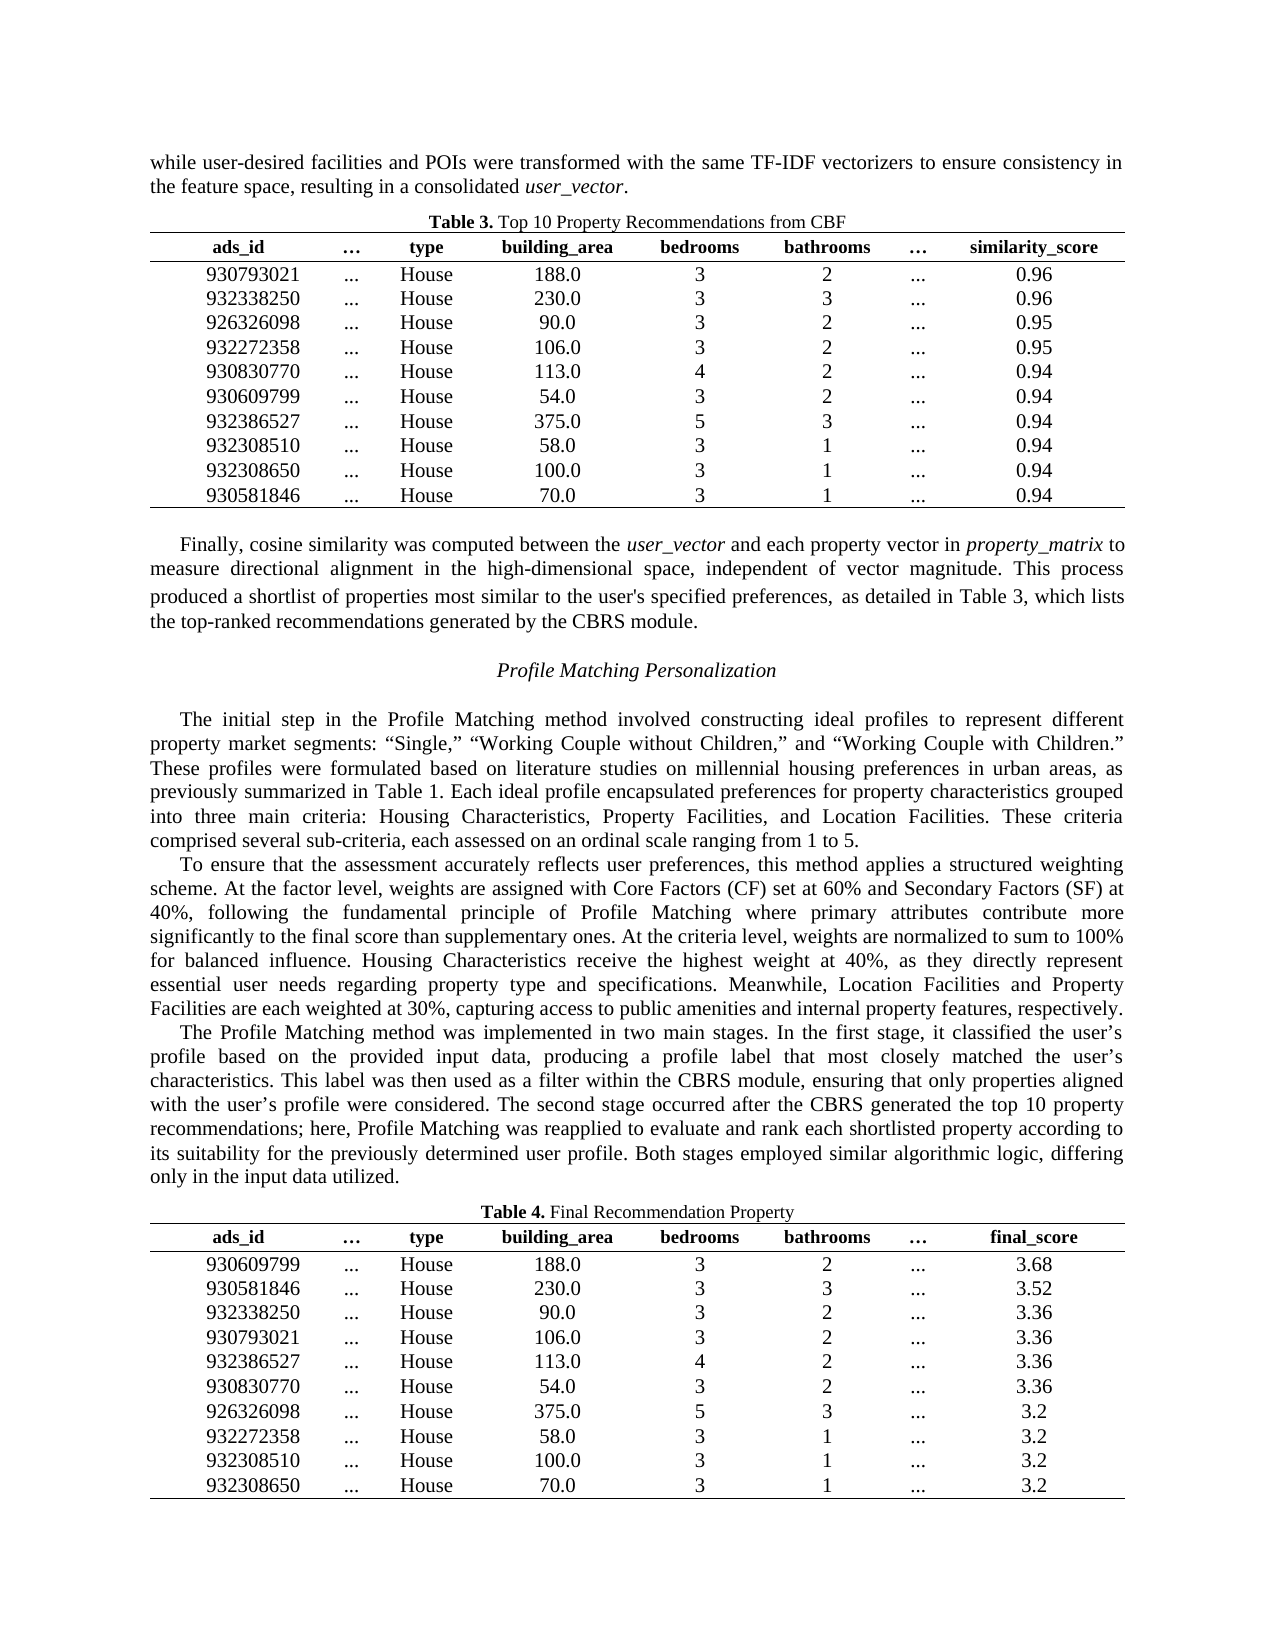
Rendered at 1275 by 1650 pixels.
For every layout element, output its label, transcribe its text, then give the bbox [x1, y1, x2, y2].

table_cell 3 [639, 262, 761, 286]
table_header type [376, 233, 476, 261]
table_cell 0.94 [943, 384, 1125, 408]
table_header bathrooms [761, 233, 893, 261]
text Finally, cosine similarity was computed between the user_vector and each property vector in property_matrix to measure directional alignment in the high-dimensional space, independent of vector magnitude. This process produced a shortlist of properties most similar to the user's specified preferences, as detailed in Table 3, which lists the top-ranked recommendations generated by the CBRS module. [150, 532, 1125, 633]
table_cell ... [326, 262, 376, 286]
table_cell 3.2 [943, 1448, 1125, 1473]
table_header … [893, 1224, 943, 1251]
table_cell ... [893, 1252, 943, 1276]
table_cell House [376, 334, 476, 359]
table_cell 2 [761, 1300, 893, 1325]
table_header ads_id [150, 233, 326, 261]
table_cell 3 [639, 483, 761, 507]
table_cell 3.52 [943, 1276, 1125, 1300]
table_cell 930793021 [150, 262, 326, 286]
table_cell 932272358 [150, 334, 326, 359]
table_cell 2 [761, 359, 893, 384]
table_cell 3 [639, 334, 761, 359]
table_cell 932338250 [150, 286, 326, 310]
table_cell 0.95 [943, 334, 1125, 359]
table_cell 3 [639, 1276, 761, 1300]
table_cell 932272358 [150, 1424, 326, 1448]
table_cell House [376, 483, 476, 507]
table_header … [326, 1224, 376, 1251]
table_cell House [376, 384, 476, 408]
table_cell House [376, 409, 476, 433]
table_cell 930609799 [150, 384, 326, 408]
table_cell 932308650 [150, 1473, 326, 1498]
table_cell 930830770 [150, 1374, 326, 1399]
table_cell ... [326, 1473, 376, 1498]
table_cell 3.2 [943, 1473, 1125, 1498]
table_cell ... [326, 384, 376, 408]
table_cell 2 [761, 334, 893, 359]
table_cell ... [893, 262, 943, 286]
table_cell ... [326, 334, 376, 359]
table_cell 3 [639, 286, 761, 310]
table_header building_area [476, 233, 638, 261]
table_cell ... [326, 1300, 376, 1325]
table_cell House [376, 1448, 476, 1473]
table_cell ... [893, 433, 943, 458]
table_cell 375.0 [476, 409, 638, 433]
table_cell ... [893, 1276, 943, 1300]
table_cell 3 [639, 1300, 761, 1325]
table_cell House [376, 262, 476, 286]
table_cell 375.0 [476, 1399, 638, 1423]
table_cell House [376, 1252, 476, 1276]
table_cell 3 [639, 433, 761, 458]
table_cell House [376, 1399, 476, 1423]
table_cell 188.0 [476, 262, 638, 286]
table_cell House [376, 433, 476, 458]
table_cell ... [326, 286, 376, 310]
table_cell ... [326, 1374, 376, 1399]
table_cell 0.94 [943, 458, 1125, 482]
table_cell ... [326, 1252, 376, 1276]
table_cell ... [893, 359, 943, 384]
table_cell 5 [639, 409, 761, 433]
table_cell 3.2 [943, 1399, 1125, 1423]
table_cell 4 [639, 1350, 761, 1374]
table_cell 3.68 [943, 1252, 1125, 1276]
table_cell ... [326, 1448, 376, 1473]
table_cell 3.36 [943, 1300, 1125, 1325]
table_cell ... [893, 1448, 943, 1473]
table_cell ... [893, 1473, 943, 1498]
table_cell 2 [761, 384, 893, 408]
table_cell 3 [761, 286, 893, 310]
table_cell 3 [761, 409, 893, 433]
table_cell 930609799 [150, 1252, 326, 1276]
table_cell ... [893, 1300, 943, 1325]
table_cell 2 [761, 1350, 893, 1374]
table_cell House [376, 1424, 476, 1448]
table_cell 932338250 [150, 1300, 326, 1325]
table_cell 0.96 [943, 262, 1125, 286]
table_header final_score [943, 1224, 1125, 1251]
table_cell 106.0 [476, 1325, 638, 1349]
table_header similarity_score [943, 233, 1125, 261]
table_cell ... [326, 409, 376, 433]
text To ensure that the assessment accurately reflects user preferences, this method applies a structured weighting scheme. At the factor level, weights are assigned with Core Factors (CF) set at 60% and Secondary Factors (SF) at 40%, following the fundamental principle of Profile Matching where primary attributes contribute more significantly to the final score than supplementary ones. At the criteria level, weights are normalized to sum to 100% for balanced influence. Housing Characteristics receive the highest weight at 40%, as they directly represent essential user needs regarding property type and specifications. Meanwhile, Location Facilities and Property Facilities are each weighted at 30%, capturing access to public amenities and internal property features, respectively. [150, 852, 1125, 1020]
table_cell 0.94 [943, 433, 1125, 458]
table_cell 1 [761, 458, 893, 482]
table_cell 230.0 [476, 1276, 638, 1300]
table_cell 3.2 [943, 1424, 1125, 1448]
table_cell ... [326, 458, 376, 482]
table_header type [376, 1224, 476, 1251]
table_cell ... [326, 1399, 376, 1423]
table_cell 3 [639, 1424, 761, 1448]
table_cell 0.96 [943, 286, 1125, 310]
table_cell 58.0 [476, 1424, 638, 1448]
table_cell 930581846 [150, 483, 326, 507]
table_cell ... [893, 1374, 943, 1399]
table_cell 2 [761, 1252, 893, 1276]
table_cell 930793021 [150, 1325, 326, 1349]
table_cell 3.36 [943, 1374, 1125, 1399]
table_cell 2 [761, 1325, 893, 1349]
table_cell House [376, 1350, 476, 1374]
table_cell 100.0 [476, 1448, 638, 1473]
table_cell ... [326, 359, 376, 384]
table_cell 930581846 [150, 1276, 326, 1300]
table_cell House [376, 310, 476, 334]
table_cell 932308510 [150, 433, 326, 458]
table_cell 100.0 [476, 458, 638, 482]
table_cell 1 [761, 1473, 893, 1498]
table_cell ... [893, 483, 943, 507]
table_cell 188.0 [476, 1252, 638, 1276]
table_cell 3 [639, 1374, 761, 1399]
table_cell 3.36 [943, 1325, 1125, 1349]
table_cell 3 [639, 1448, 761, 1473]
text The initial step in the Profile Matching method involved constructing ideal profiles to represent different property market segments: “Single,” “Working Couple without Children,” and “Working Couple with Children.” These profiles were formulated based on literature studies on millennial housing preferences in urban areas, as previously summarized in Table 1. Each ideal profile encapsulated preferences for property characteristics grouped into three main criteria: Housing Characteristics, Property Facilities, and Location Facilities. These criteria comprised several sub-criteria, each assessed on an ordinal scale ranging from 1 to 5. [150, 707, 1125, 852]
table_cell 2 [761, 310, 893, 334]
table_cell ... [326, 310, 376, 334]
table_cell ... [893, 409, 943, 433]
table_cell ... [893, 310, 943, 334]
table_cell 70.0 [476, 1473, 638, 1498]
table_cell ... [893, 286, 943, 310]
table_cell 113.0 [476, 1350, 638, 1374]
table_cell 90.0 [476, 310, 638, 334]
table_cell ... [893, 1350, 943, 1374]
table_cell 932386527 [150, 409, 326, 433]
table_cell ... [893, 334, 943, 359]
table_cell House [376, 1276, 476, 1300]
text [150, 150, 1125, 198]
table_cell 3 [639, 1325, 761, 1349]
table_cell 3 [639, 1252, 761, 1276]
table_cell House [376, 1473, 476, 1498]
table_cell ... [326, 483, 376, 507]
table_cell ... [893, 1424, 943, 1448]
table_cell 3 [639, 384, 761, 408]
table_cell 3.36 [943, 1350, 1125, 1374]
table_cell 0.94 [943, 483, 1125, 507]
table_cell House [376, 286, 476, 310]
table_cell ... [893, 384, 943, 408]
table_cell 1 [761, 1448, 893, 1473]
table_cell 3 [639, 310, 761, 334]
table_cell ... [326, 1325, 376, 1349]
table_cell 1 [761, 1424, 893, 1448]
table_cell 3 [639, 458, 761, 482]
table_cell House [376, 1374, 476, 1399]
table_cell 4 [639, 359, 761, 384]
table_cell 930830770 [150, 359, 326, 384]
table_cell 2 [761, 262, 893, 286]
table_cell ... [326, 1350, 376, 1374]
table_cell House [376, 1300, 476, 1325]
table_cell ... [326, 1424, 376, 1448]
table_cell House [376, 458, 476, 482]
table_cell 0.95 [943, 310, 1125, 334]
table_cell ... [893, 458, 943, 482]
table_cell 54.0 [476, 1374, 638, 1399]
table_cell 90.0 [476, 1300, 638, 1325]
table_header bathrooms [761, 1224, 893, 1251]
table_cell 932308650 [150, 458, 326, 482]
table_cell ... [893, 1325, 943, 1349]
table_cell 54.0 [476, 384, 638, 408]
table_cell ... [893, 1399, 943, 1423]
table_cell 3 [761, 1399, 893, 1423]
table_header bedrooms [639, 1224, 761, 1251]
table_cell 70.0 [476, 483, 638, 507]
table_header … [326, 233, 376, 261]
subtitle Profile Matching Personalization [150, 658, 1125, 682]
table_cell 113.0 [476, 359, 638, 384]
table_cell 3 [639, 1473, 761, 1498]
table_cell ... [326, 1276, 376, 1300]
table_cell 106.0 [476, 334, 638, 359]
table_header bedrooms [639, 233, 761, 261]
table_cell 230.0 [476, 286, 638, 310]
table_cell 2 [761, 1374, 893, 1399]
table_cell 1 [761, 433, 893, 458]
table_cell 3 [761, 1276, 893, 1300]
text Table 4. Final Recommendation Property [150, 1201, 1125, 1223]
text The Profile Matching method was implemented in two main stages. In the first stage, it classified the user’s profile based on the provided input data, producing a profile label that most closely matched the user’s characteristics. This label was then used as a filter within the CBRS module, ensuring that only properties aligned with the user’s profile were considered. The second stage occurred after the CBRS generated the top 10 property recommendations; here, Profile Matching was reapplied to evaluate and rank each shortlisted property according to its suitability for the previously determined user profile. Both stages employed similar algorithmic logic, differing only in the input data utilized. [150, 1020, 1125, 1188]
table_header building_area [476, 1224, 638, 1251]
table_header ads_id [150, 1224, 326, 1251]
table_cell ... [326, 433, 376, 458]
table_cell 926326098 [150, 1399, 326, 1423]
table_cell 1 [761, 483, 893, 507]
table_cell 5 [639, 1399, 761, 1423]
table_cell 932308510 [150, 1448, 326, 1473]
table_cell 58.0 [476, 433, 638, 458]
table_cell House [376, 1325, 476, 1349]
table_cell House [376, 359, 476, 384]
text Table 3. Top 10 Property Recommendations from CBF [150, 211, 1125, 232]
table_cell 932386527 [150, 1350, 326, 1374]
table_cell 926326098 [150, 310, 326, 334]
table_header … [893, 233, 943, 261]
table_cell 0.94 [943, 359, 1125, 384]
table_cell 0.94 [943, 409, 1125, 433]
